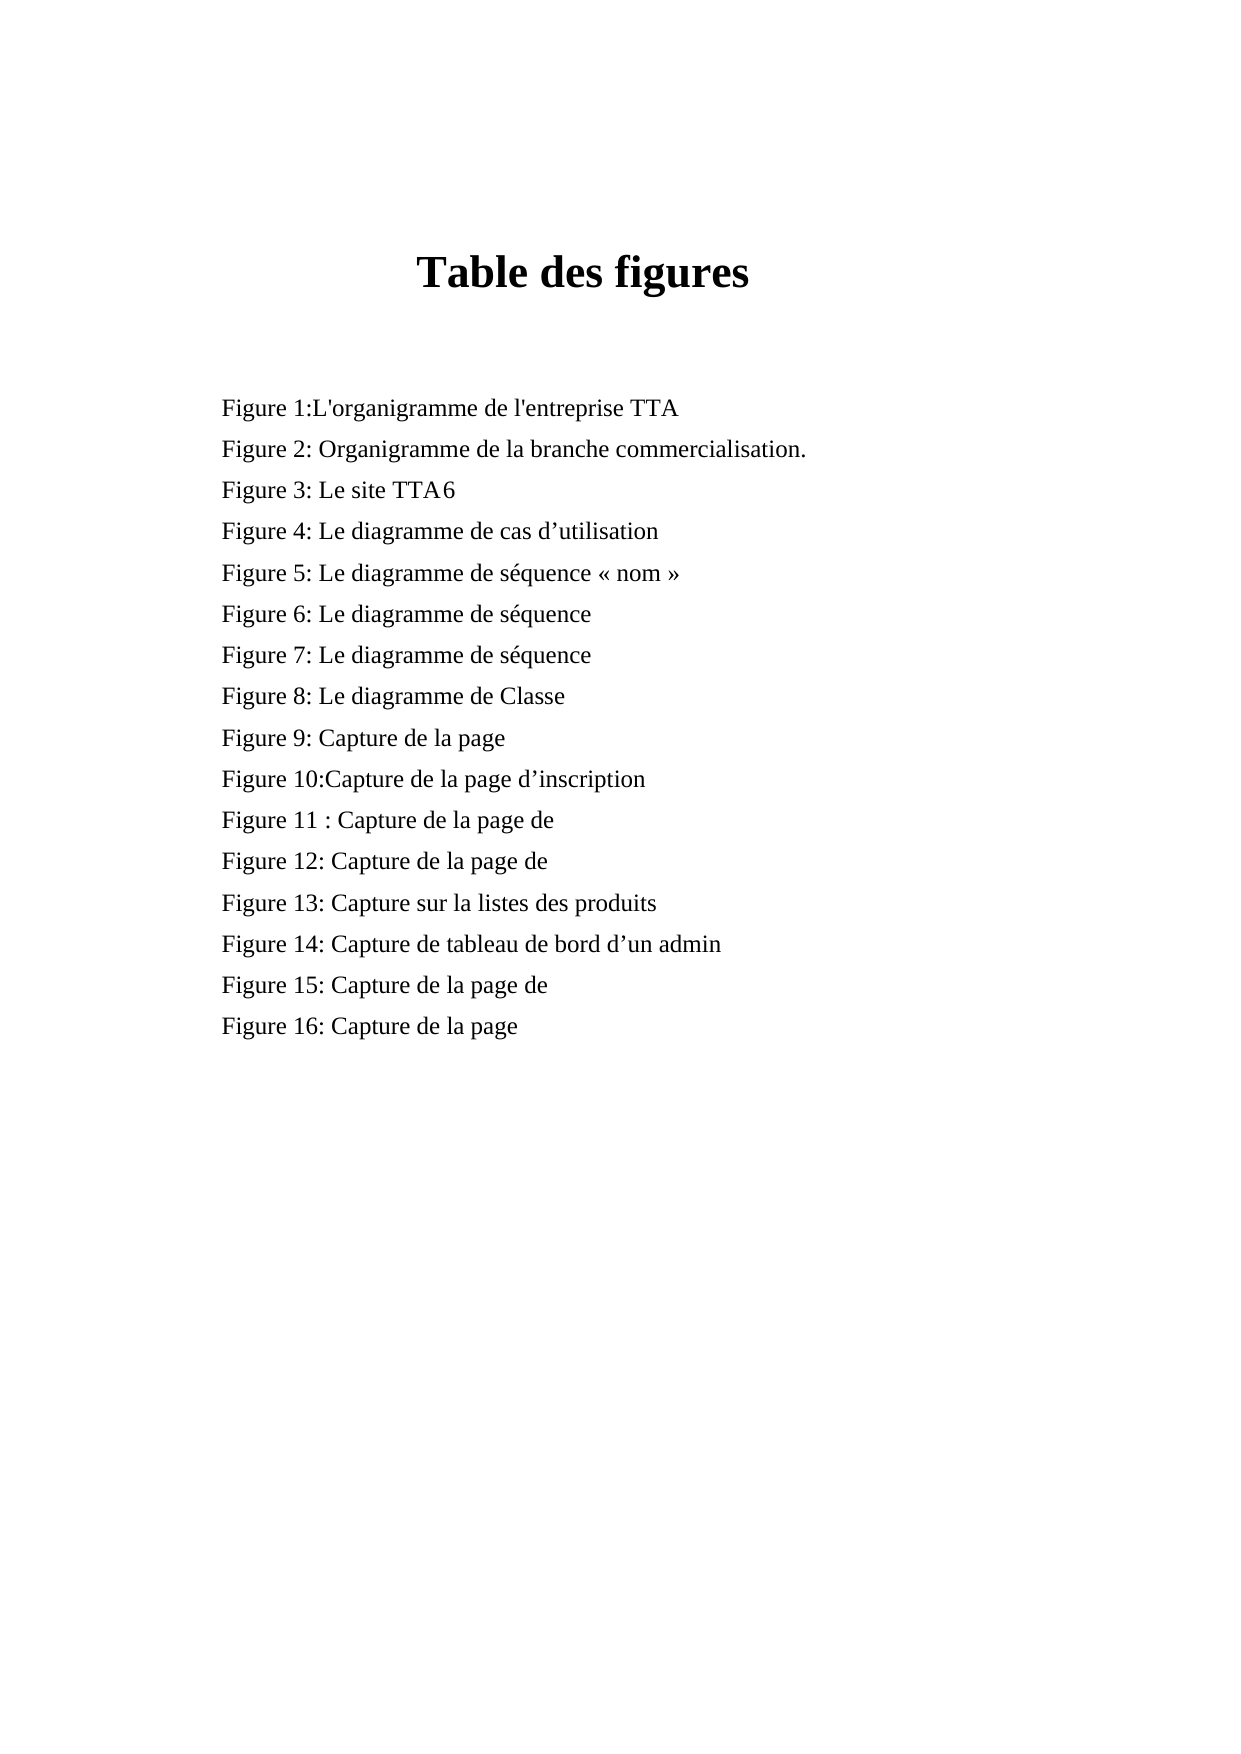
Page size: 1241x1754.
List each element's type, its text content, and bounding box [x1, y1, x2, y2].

text Figure 10:Capture de la page d’inscription [148, 764, 1093, 793]
text Figure 11 : Capture de la page de [148, 805, 1093, 834]
text Figure 5: Le diagramme de séquence « nom » [148, 558, 1093, 586]
text Figure 8: Le diagramme de Classe [148, 681, 1093, 710]
text Figure 4: Le diagramme de cas d’utilisation [148, 516, 1093, 545]
text Table des figures [148, 245, 1093, 298]
text Figure 7: Le diagramme de séquence [148, 640, 1093, 669]
text Figure 3: Le site TTA 6 [148, 475, 1093, 504]
text Figure 16: Capture de la page [148, 1011, 1093, 1040]
text Figure 13: Capture sur la listes des produits [148, 888, 1093, 916]
text Figure 2: Organigramme de la branche commercialisation. [148, 434, 1093, 463]
text Figure 15: Capture de la page de [148, 970, 1093, 999]
text Figure 6: Le diagramme de séquence [148, 599, 1093, 628]
text Figure 1:L'organigramme de l'entreprise TTA [148, 393, 1093, 421]
text Figure 9: Capture de la page [148, 723, 1093, 751]
text Figure 14: Capture de tableau de bord d’un admin [148, 929, 1093, 958]
text Figure 12: Capture de la page de [148, 846, 1093, 875]
